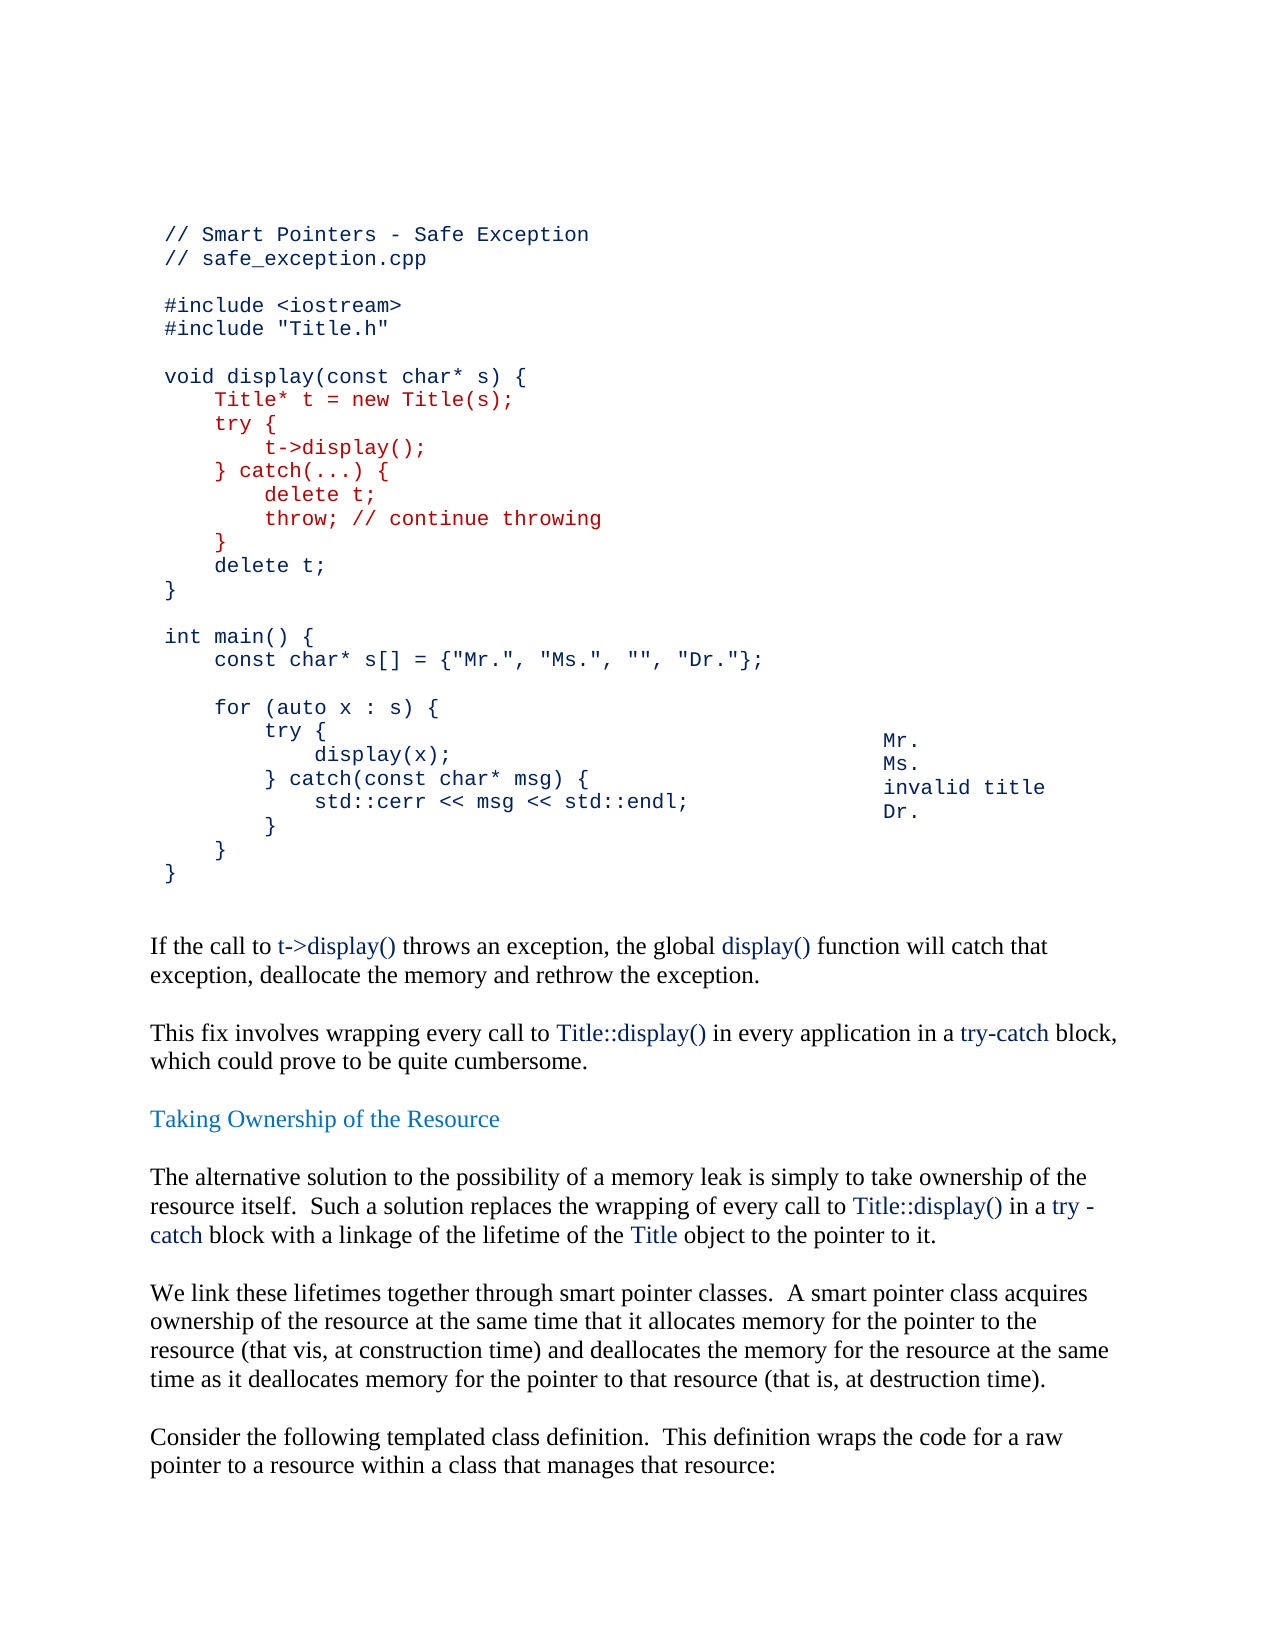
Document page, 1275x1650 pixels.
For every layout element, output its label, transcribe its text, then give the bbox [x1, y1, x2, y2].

text If the call to t->display() throws an exception, the global display() function will catch that exception, deallocate the memory and rethrow the exception. [150, 931, 1125, 988]
text This fix involves wrapping every call to Title::display() in every application in a try-catch block, which could prove to be quite cumbersome. [150, 1018, 1125, 1075]
text We link these lifetimes together through smart pointer classes. A smart pointer class acquires ownership of the resource at the same time that it allocates memory for the pointer to the resource (that vis, at construction time) and deallocates the memory for the resource at the same time as it deallocates memory for the pointer to that resource (that is, at destruction time). [150, 1278, 1125, 1393]
table_header Mr. Ms. invalid title Dr. [869, 208, 1076, 902]
table_header // Smart Pointers - Safe Exception // safe_exception.cpp #include <iostream> #include "Title.h" void display(const char* s) { Title* t = new Title(s); try { t->display(); } catch(...) { delete t; throw; // continue throwing } delete t; } int main() { const char* s[] = {"Mr.", "Ms.", "", "Dr."}; for (auto x : s) { try { display(x); } catch(const char* msg) { std::cerr << msg << std::endl; } } } [150, 208, 869, 902]
text Taking Ownership of the Resource [150, 1104, 1125, 1133]
text Consider the following templated class definition. This definition wraps the code for a raw pointer to a resource within a class that manages that resource: [150, 1422, 1125, 1479]
text The alternative solution to the possibility of a memory leak is simply to take ownership of the resource itself. Such a solution replaces the wrapping of every call to Title::display() in a try - catch block with a linkage of the lifetime of the Title object to the pointer to it. [150, 1162, 1125, 1248]
